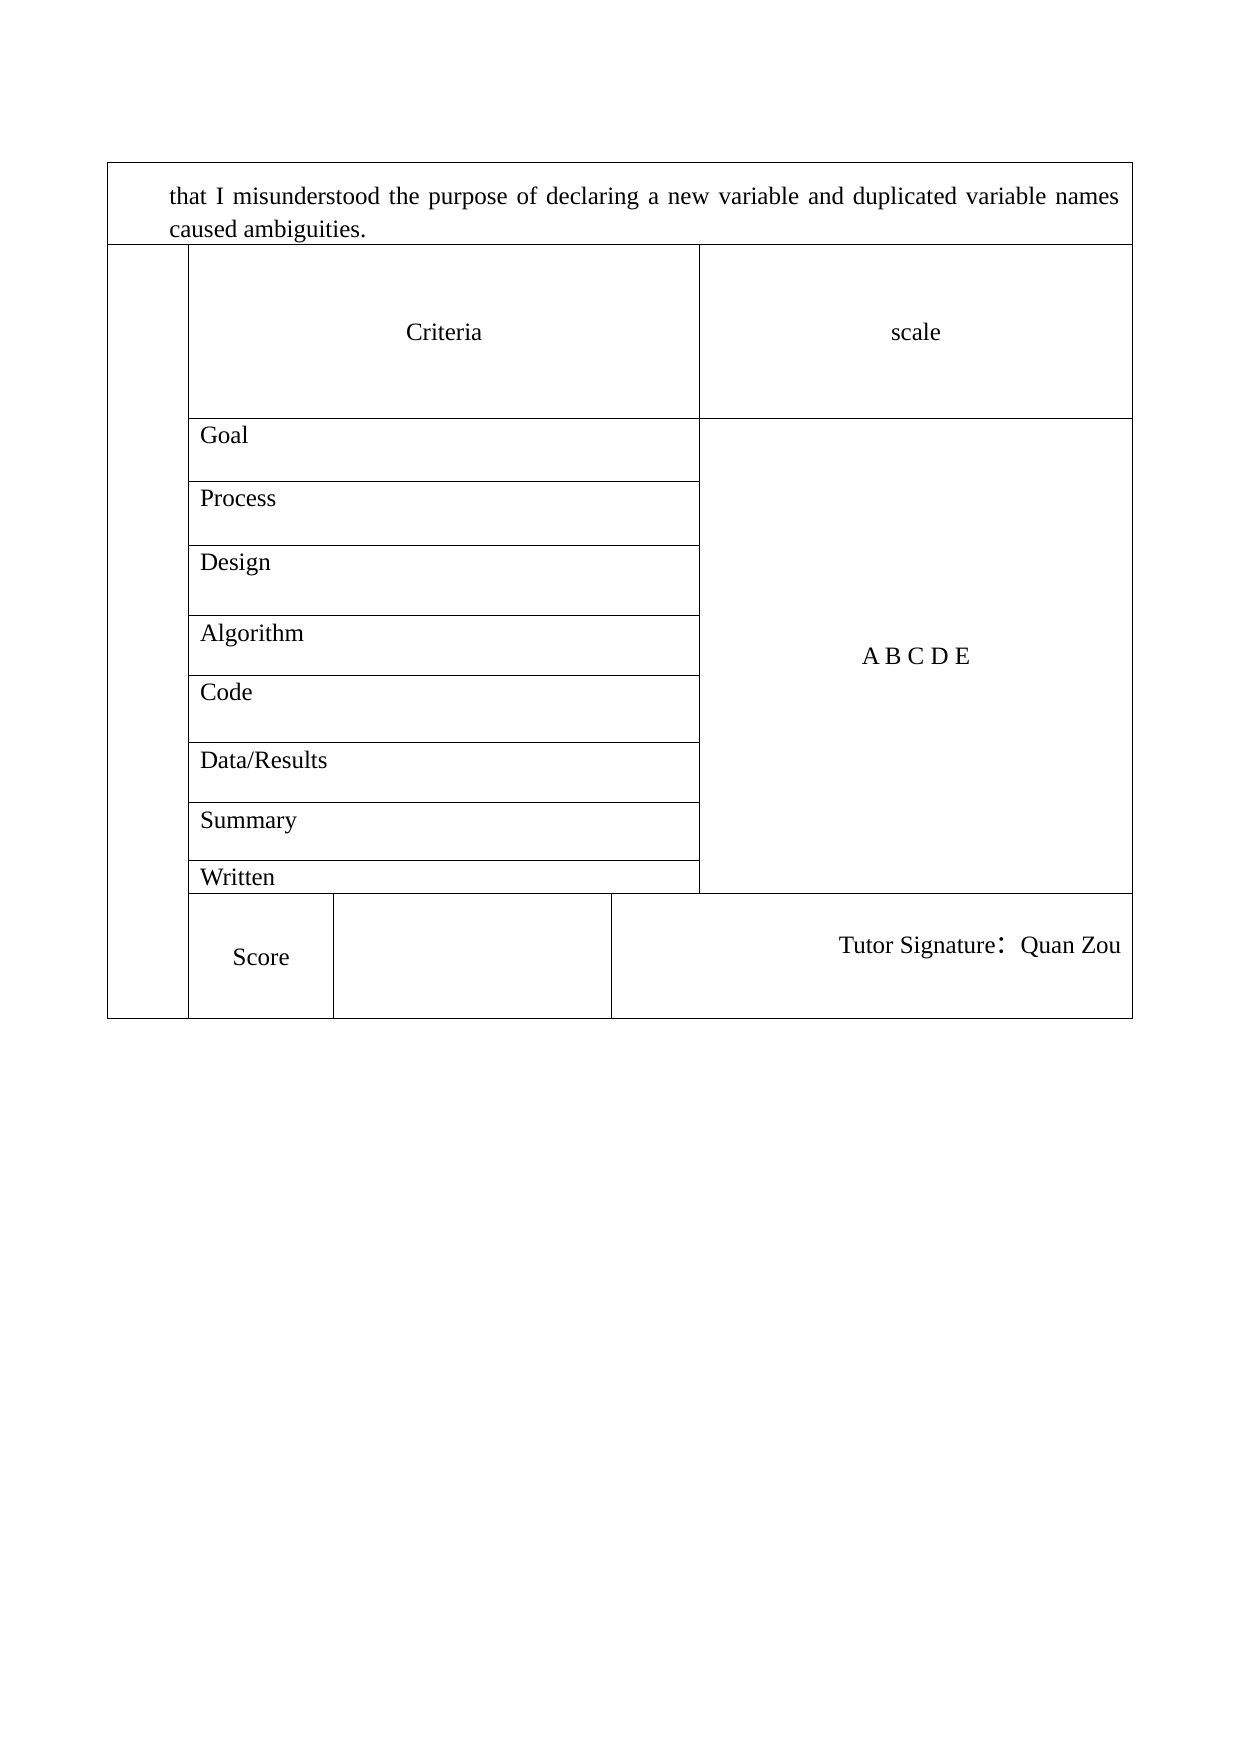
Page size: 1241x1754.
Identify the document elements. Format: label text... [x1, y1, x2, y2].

table_cell Score [189, 894, 333, 1018]
table_cell Tutor Signature：Quan Zou [612, 894, 1132, 1018]
table_cell Algorithm [189, 616, 699, 674]
table_cell Criteria [189, 245, 699, 417]
table_cell scale [700, 245, 1132, 417]
table_cell Written [189, 861, 699, 893]
table_cell Code [189, 676, 699, 742]
table_cell Goal [189, 419, 699, 481]
table_cell [334, 894, 611, 1018]
table_cell Data/Results [189, 743, 699, 802]
table_cell [108, 245, 188, 1018]
table_cell Process [189, 482, 699, 544]
table_cell A B C D E [700, 419, 1132, 893]
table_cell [108, 163, 1132, 244]
table_cell Design [189, 546, 699, 615]
table_cell Summary [189, 803, 699, 859]
